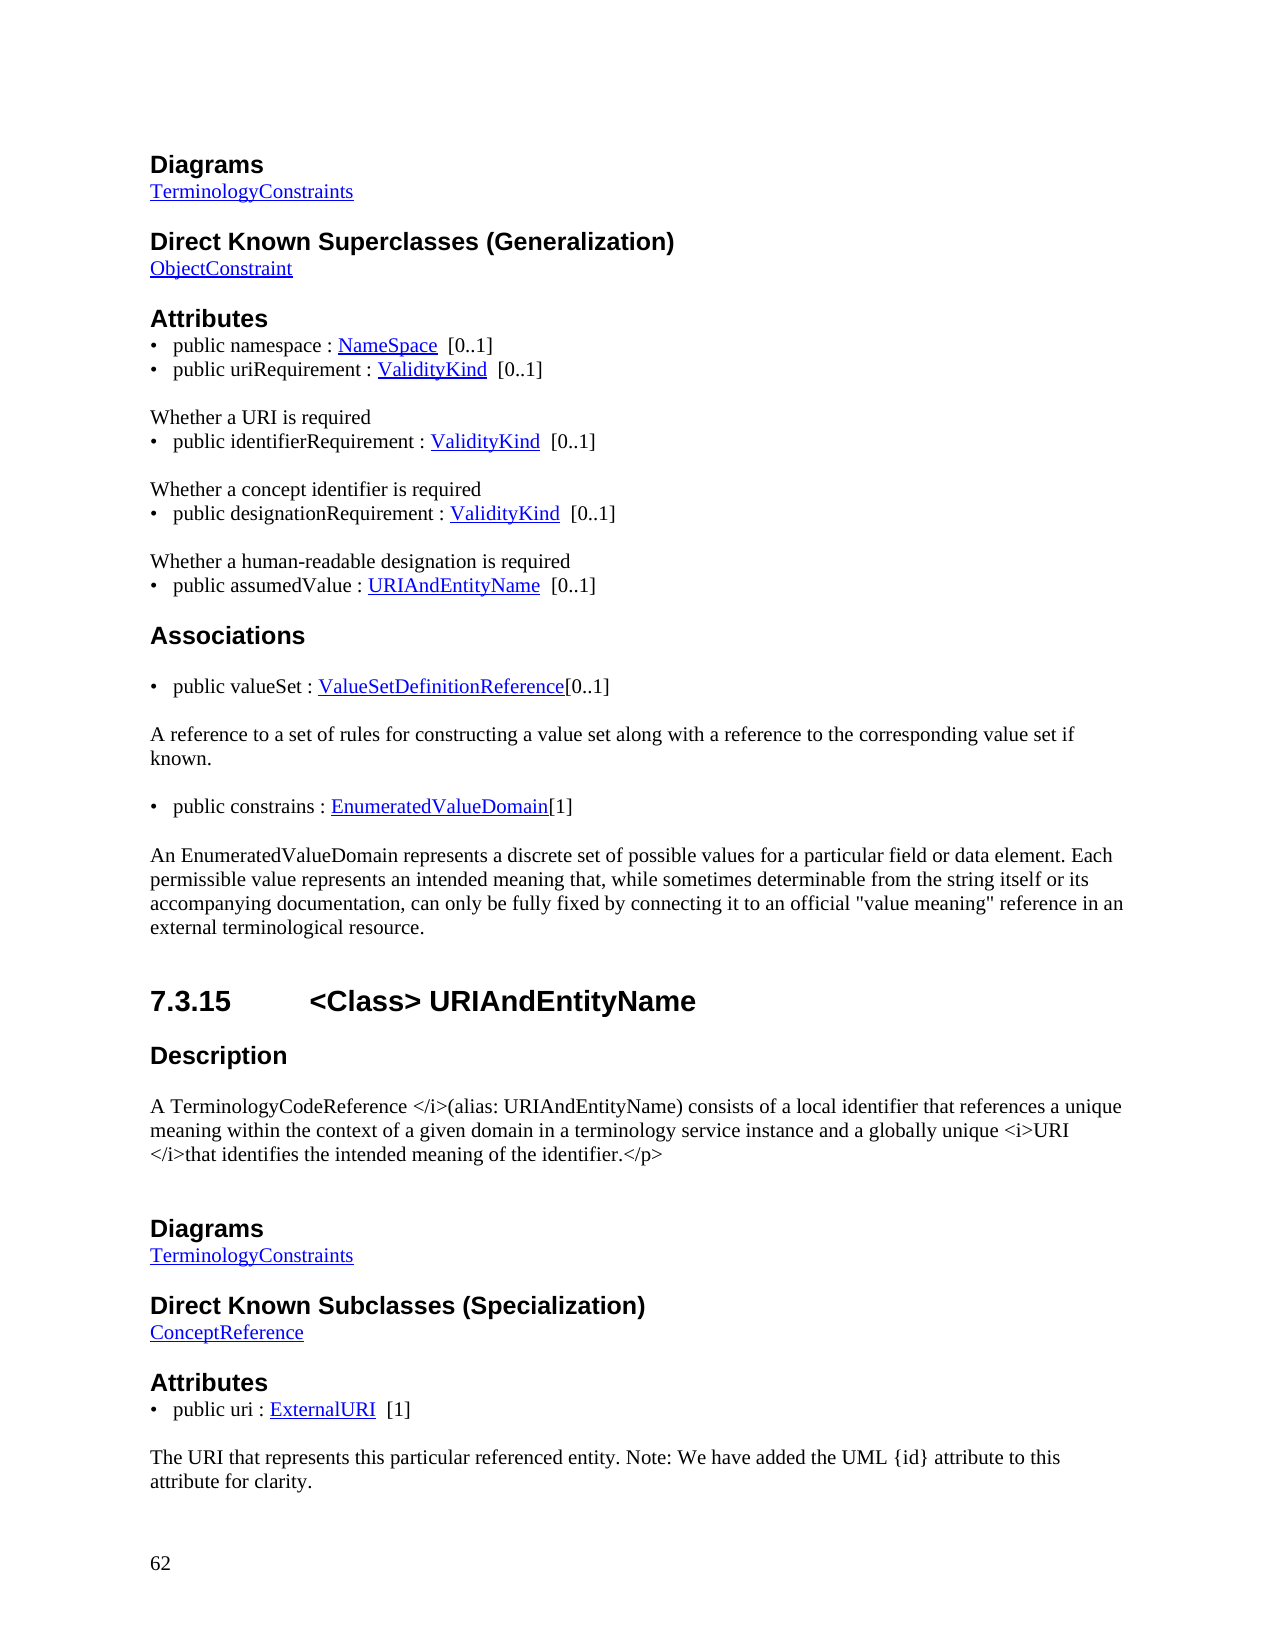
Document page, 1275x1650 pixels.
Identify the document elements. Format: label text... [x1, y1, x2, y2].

text Attributes [150, 1368, 1125, 1397]
text • public uri : ExternalURI [1] [150, 1397, 1125, 1421]
text Associations [150, 621, 1125, 650]
text Direct Known Superclasses (Generalization) [150, 227, 1125, 256]
text • public designationRequirement : ValidityKind [0..1] [150, 501, 1125, 525]
text Diagrams [150, 1214, 1125, 1243]
text Description [150, 1041, 1125, 1070]
text Diagrams [150, 150, 1125, 179]
text A reference to a set of rules for constructing a value set along with a reference to the corresponding value set if known. [150, 722, 1125, 770]
text • public constrains : EnumeratedValueDomain[1] [150, 794, 1125, 818]
text TerminologyConstraints [150, 1243, 1125, 1267]
text TerminologyConstraints [150, 179, 1125, 203]
text Whether a concept identifier is required [150, 477, 1125, 501]
text Whether a human-readable designation is required [150, 549, 1125, 573]
text A TerminologyCodeReference </i>(alias: URIAndEntityName) consists of a local identifier that references a unique meaning within the context of a given domain in a terminology service instance and a globally unique <i>URI </i>that identifies the intended meaning of the identifier.</p> [150, 1094, 1125, 1166]
text ObjectConstraint [150, 256, 1125, 280]
text Attributes [150, 304, 1125, 332]
text • public uriRequirement : ValidityKind [0..1] [150, 357, 1125, 381]
text • public namespace : NameSpace [0..1] [150, 332, 1125, 357]
text • public valueSet : ValueSetDefinitionReference[0..1] [150, 674, 1125, 698]
subtitle <Class> URIAndEntityName [150, 984, 1125, 1017]
text ConceptReference [150, 1320, 1125, 1344]
text • public identifierRequirement : ValidityKind [0..1] [150, 429, 1125, 453]
text • public assumedValue : URIAndEntityName [0..1] [150, 573, 1125, 597]
text Direct Known Subclasses (Specialization) [150, 1291, 1125, 1320]
text An EnumeratedValueDomain represents a discrete set of possible values for a particular field or data element. Each permissible value represents an intended meaning that, while sometimes determinable from the string itself or its accompanying documentation, can only be fully fixed by connecting it to an official "value meaning" reference in an external terminological resource. [150, 842, 1125, 939]
text Whether a URI is required [150, 405, 1125, 429]
text The URI that represents this particular referenced entity. Note: We have added the UML {id} attribute to this attribute for clarity. [150, 1445, 1125, 1493]
